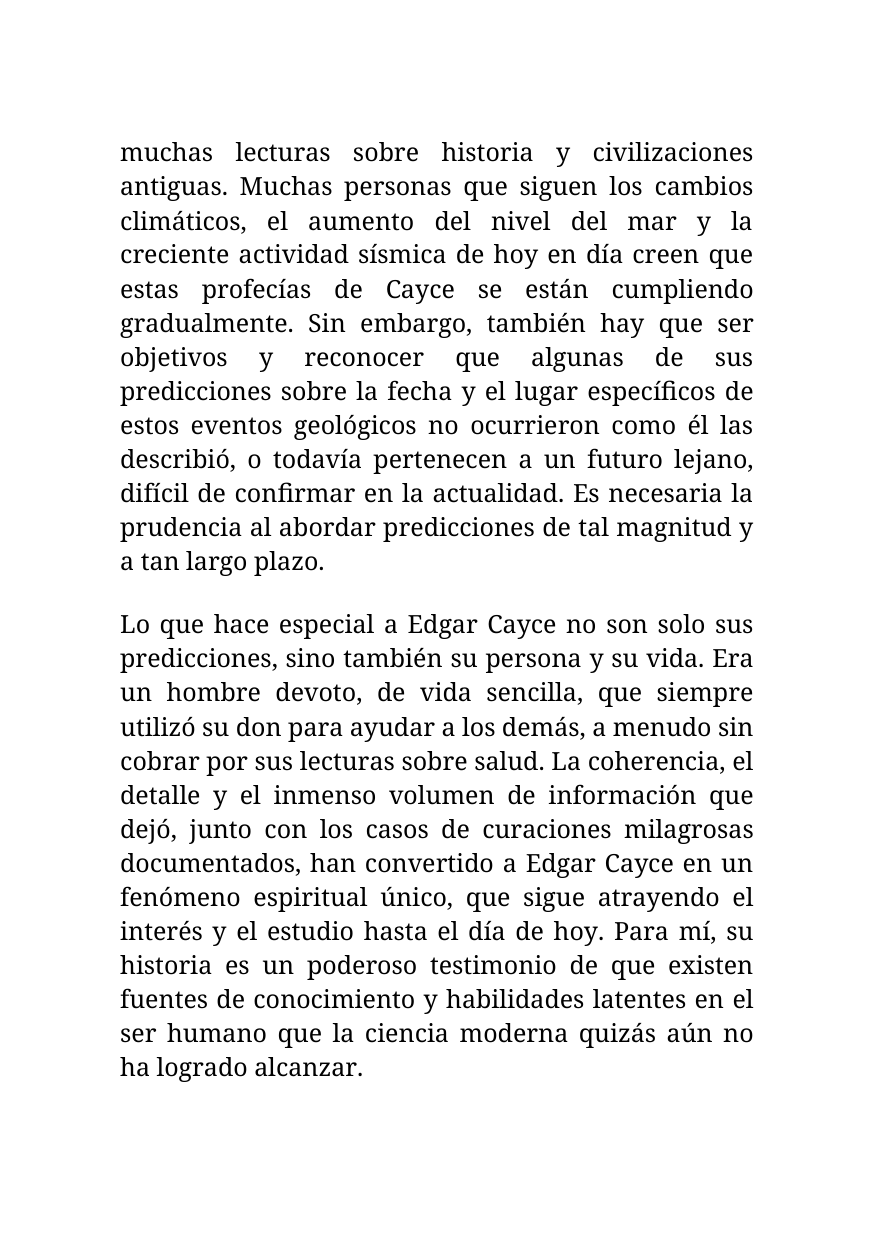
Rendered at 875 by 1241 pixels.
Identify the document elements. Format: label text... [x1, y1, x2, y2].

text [120, 135, 754, 578]
text Lo que hace especial a Edgar Cayce no son solo sus predicciones, sino también su persona y su vida. Era un hombre devoto, de vida sencilla, que siempre utilizó su don para ayudar a los demás, a menudo sin cobrar por sus lecturas sobre salud. La coherencia, el detalle y el inmenso volumen de información que dejó, junto con los casos de curaciones milagrosas documentados, han convertido a Edgar Cayce en un fenómeno espiritual único, que sigue atrayendo el interés y el estudio hasta el día de hoy. Para mí, su historia es un poderoso testimonio de que existen fuentes de conocimiento y habilidades latentes en el ser humano que la ciencia moderna quizás aún no ha logrado alcanzar. [120, 607, 754, 1084]
